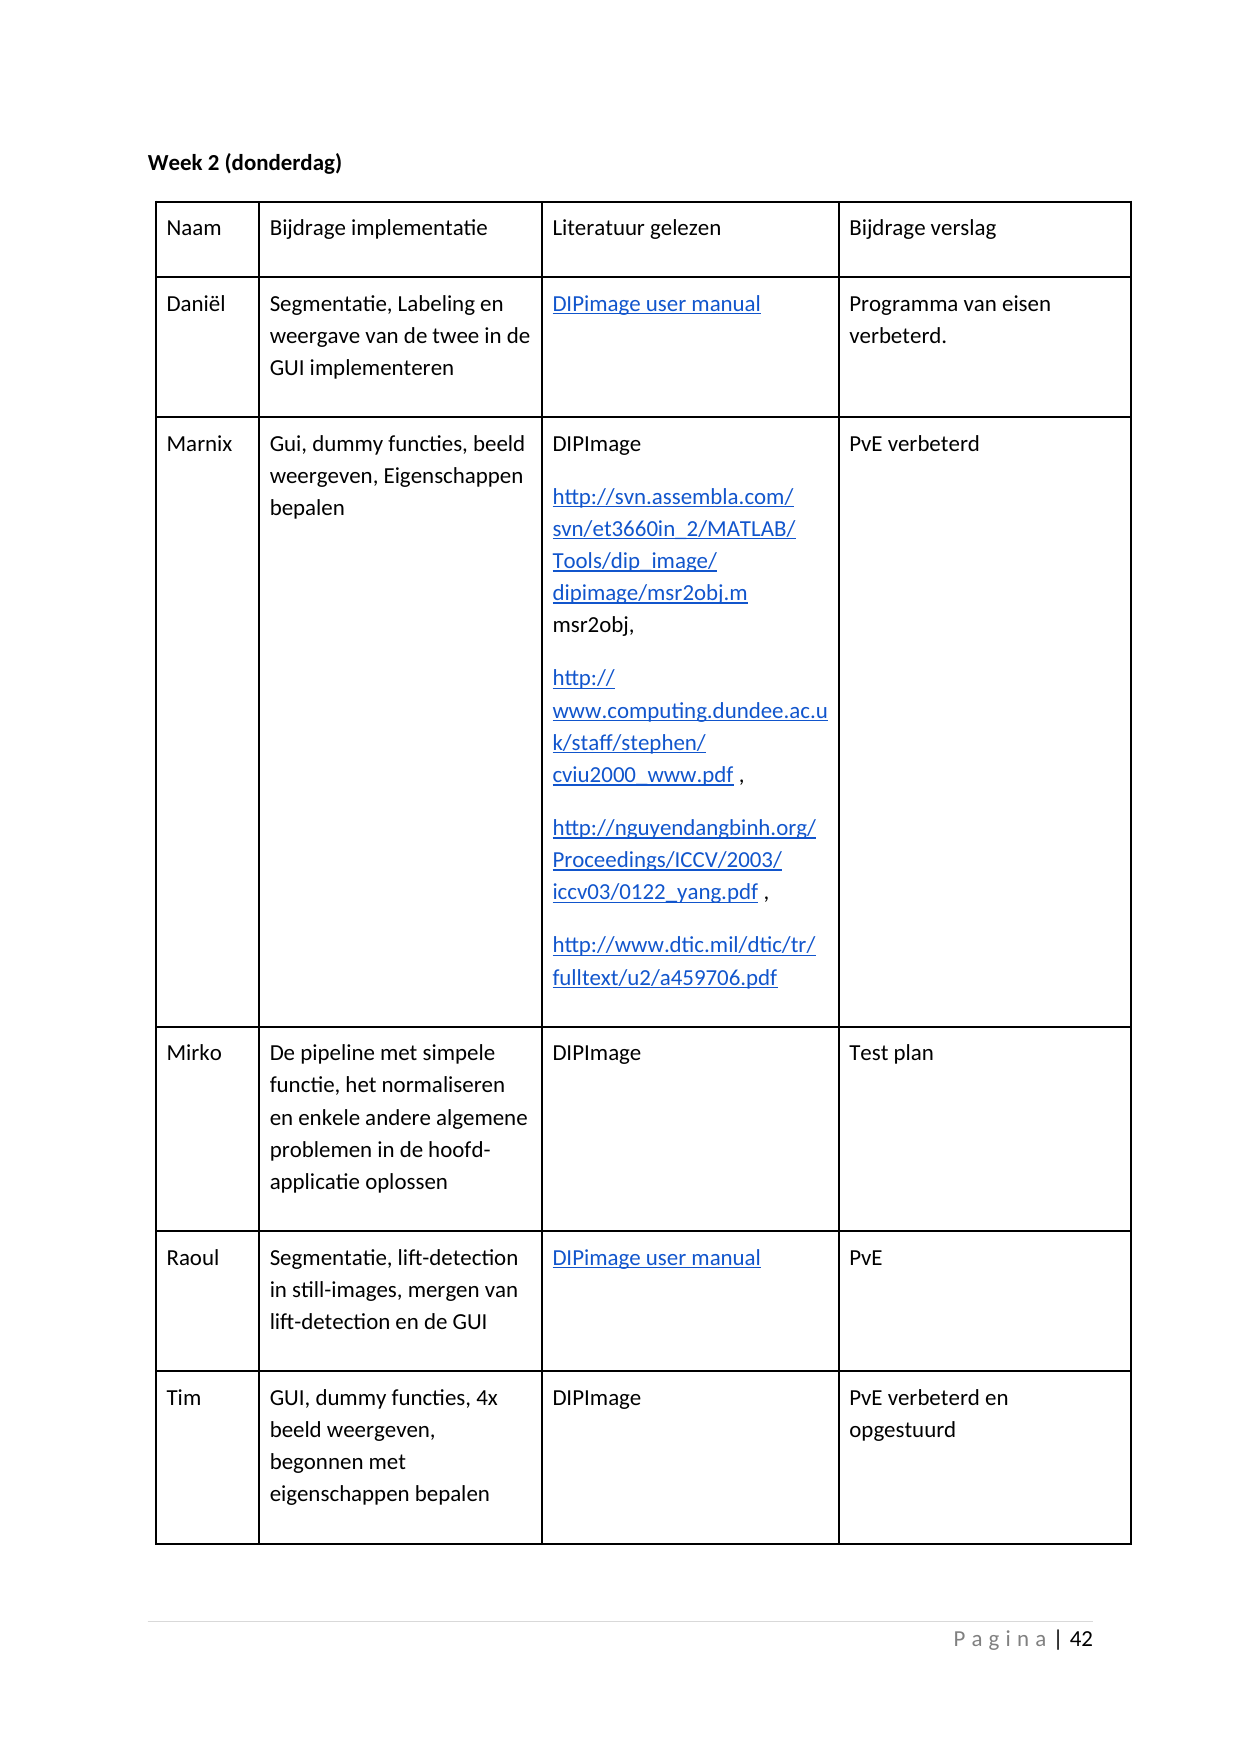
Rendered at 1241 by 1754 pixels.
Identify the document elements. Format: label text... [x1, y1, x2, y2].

table_cell DIPImage [543, 1028, 838, 1230]
table_cell Tim [157, 1372, 258, 1542]
table_cell DIPImage http://svn.assembla.com/svn/et3660in_2/MATLAB/Tools/dip_image/dipimage/msr2obj.m msr2obj, http://www.computing.dundee.ac.uk/staff/stephen/cviu2000_www.pdf , http://nguyendangbinh.org/Proceedings/ICCV/2003/iccv03/0122_yang.pdf , http://www.dtic.mil/dtic/tr/fulltext/u2/a459706.pdf [543, 418, 838, 1026]
table_header Bijdrage implementatie [260, 203, 541, 276]
table_cell Raoul [157, 1232, 258, 1370]
table_cell Programma van eisen verbeterd. [840, 278, 1130, 416]
table_cell Marnix [157, 418, 258, 1026]
table_cell Segmentatie, Labeling en weergave van de twee in de GUI implementeren [260, 278, 541, 416]
table_cell DIPimage user manual [543, 278, 838, 416]
table_cell Test plan [840, 1028, 1130, 1230]
table_cell De pipeline met simpele functie, het normaliseren en enkele andere algemene problemen in de hoofd-applicatie oplossen [260, 1028, 541, 1230]
table_header Naam [157, 203, 258, 276]
table_cell PvE [840, 1232, 1130, 1370]
table_cell Segmentatie, lift-detection in still-images, mergen van lift-detection en de GUI [260, 1232, 541, 1370]
table_header Bijdrage verslag [840, 203, 1130, 276]
table_cell PvE verbeterd en opgestuurd [840, 1372, 1130, 1542]
table_cell DIPImage [543, 1372, 838, 1542]
table_cell DIPimage user manual [543, 1232, 838, 1370]
table_cell Daniël [157, 278, 258, 416]
text Week 2 (donderdag) [148, 148, 1093, 176]
table_cell Gui, dummy functies, beeld weergeven, Eigenschappen bepalen [260, 418, 541, 1026]
table_cell GUI, dummy functies, 4x beeld weergeven, begonnen met eigenschappen bepalen [260, 1372, 541, 1542]
table_cell PvE verbeterd [840, 418, 1130, 1026]
table_header Literatuur gelezen [543, 203, 838, 276]
table_cell Mirko [157, 1028, 258, 1230]
